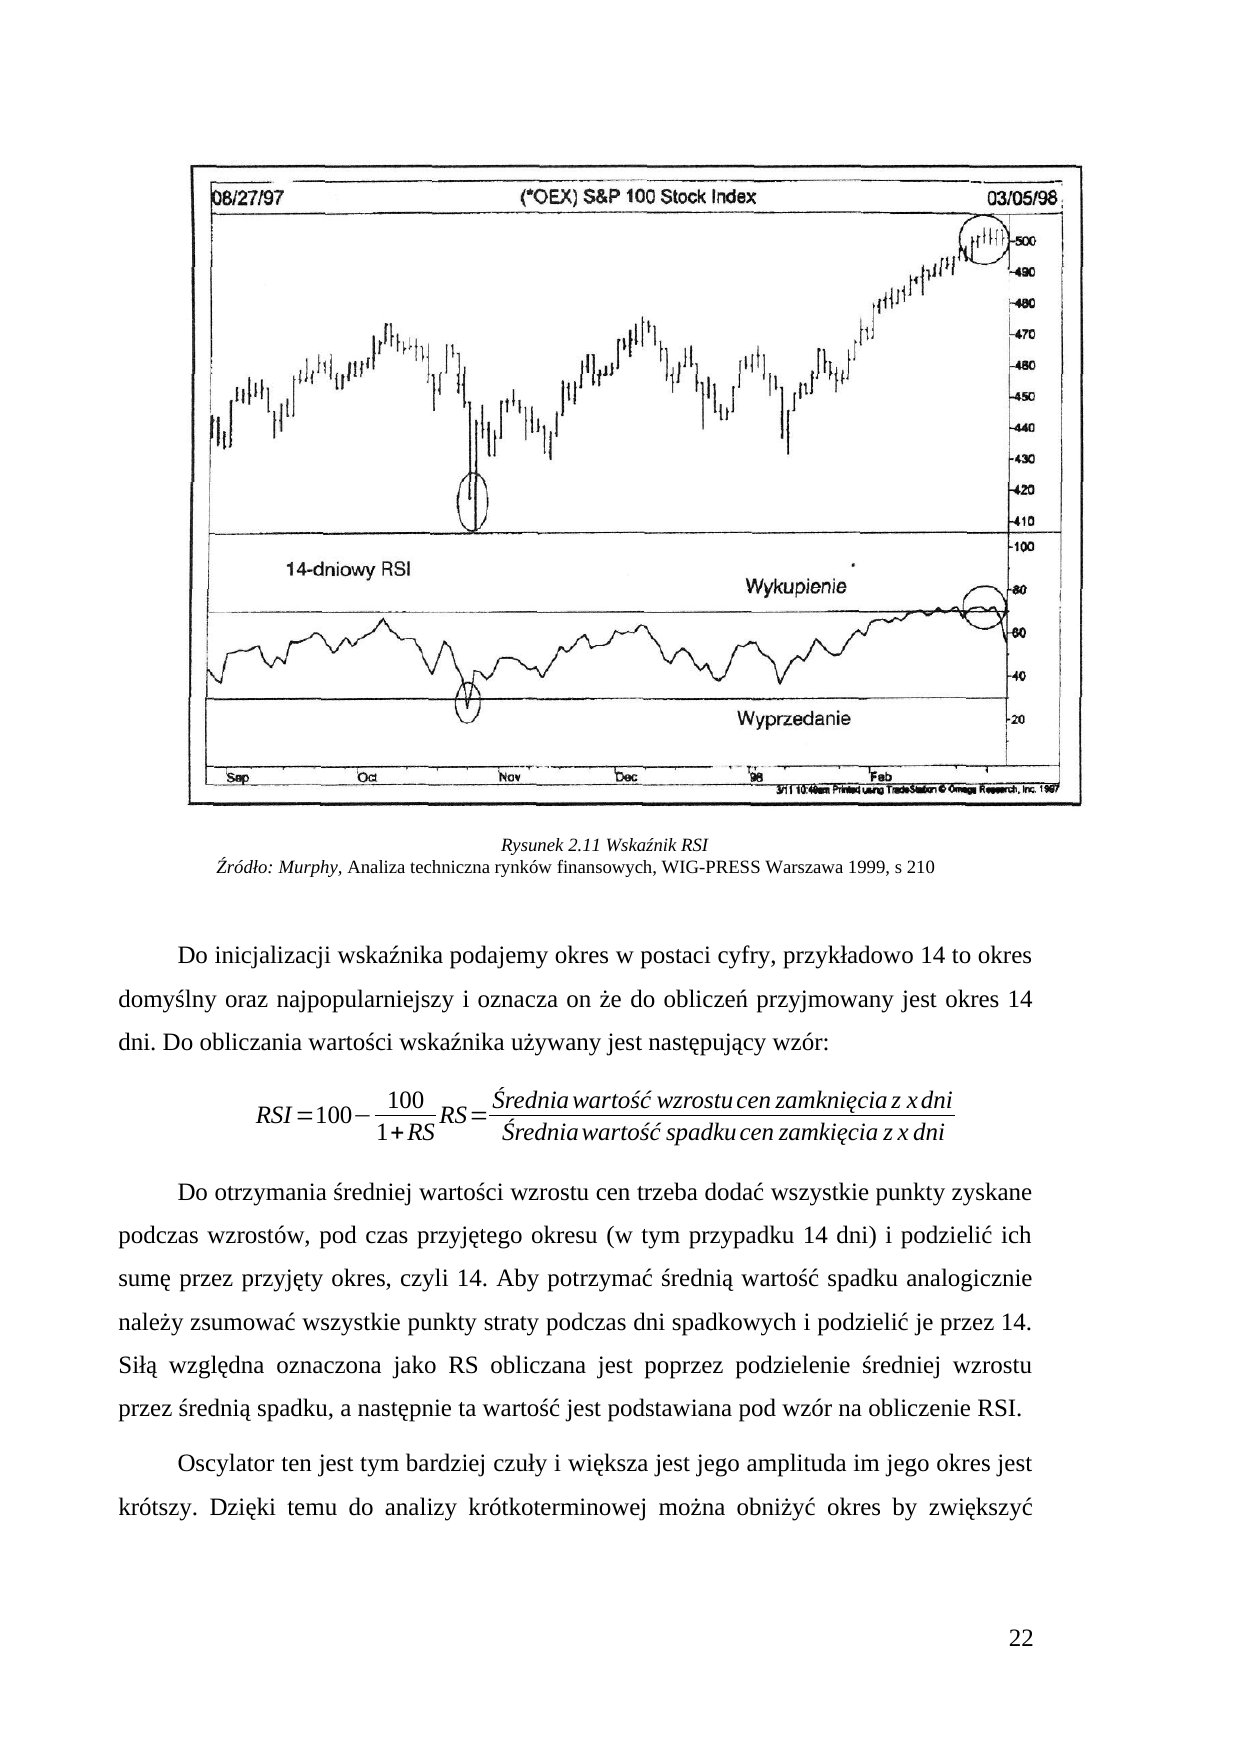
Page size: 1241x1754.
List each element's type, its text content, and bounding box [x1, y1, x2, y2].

text Do otrzymania średniej wartości wzrostu cen trzeba dodać wszystkie punkty zyskane podczas wzrostów, pod czas przyjętego okresu (w tym przypadku 14 dni) i podzielić ich sumę przez przyjęty okres, czyli 14. Aby potrzymać średnią wartość spadku analogicznie należy zsumować wszystkie punkty straty podczas dni spadkowych i podzielić je przez 14. Siłą względna oznaczona jako RS obliczana jest poprzez podzielenie średniej wzrostu przez średnią spadku, a następnie ta wartość jest podstawiana pod wzór na obliczenie RSI. [118, 1177, 1033, 1422]
picture [177, 147, 1093, 820]
text Do inicjalizacji wskaźnika podajemy okres w postaci cyfry, przykładowo 14 to okres domyślny oraz najpopularniejszy i oznacza on że do obliczeń przyjmowany jest okres 14 dni. Do obliczania wartości wskaźnika używany jest następujący wzór: [118, 941, 1033, 1056]
text Rysunek 2.11 Wskaźnik RSI Źródło: Murphy, Analiza techniczna rynków finansowych, WIG-PRESS Warszawa 1999, s 210 [118, 834, 1033, 877]
